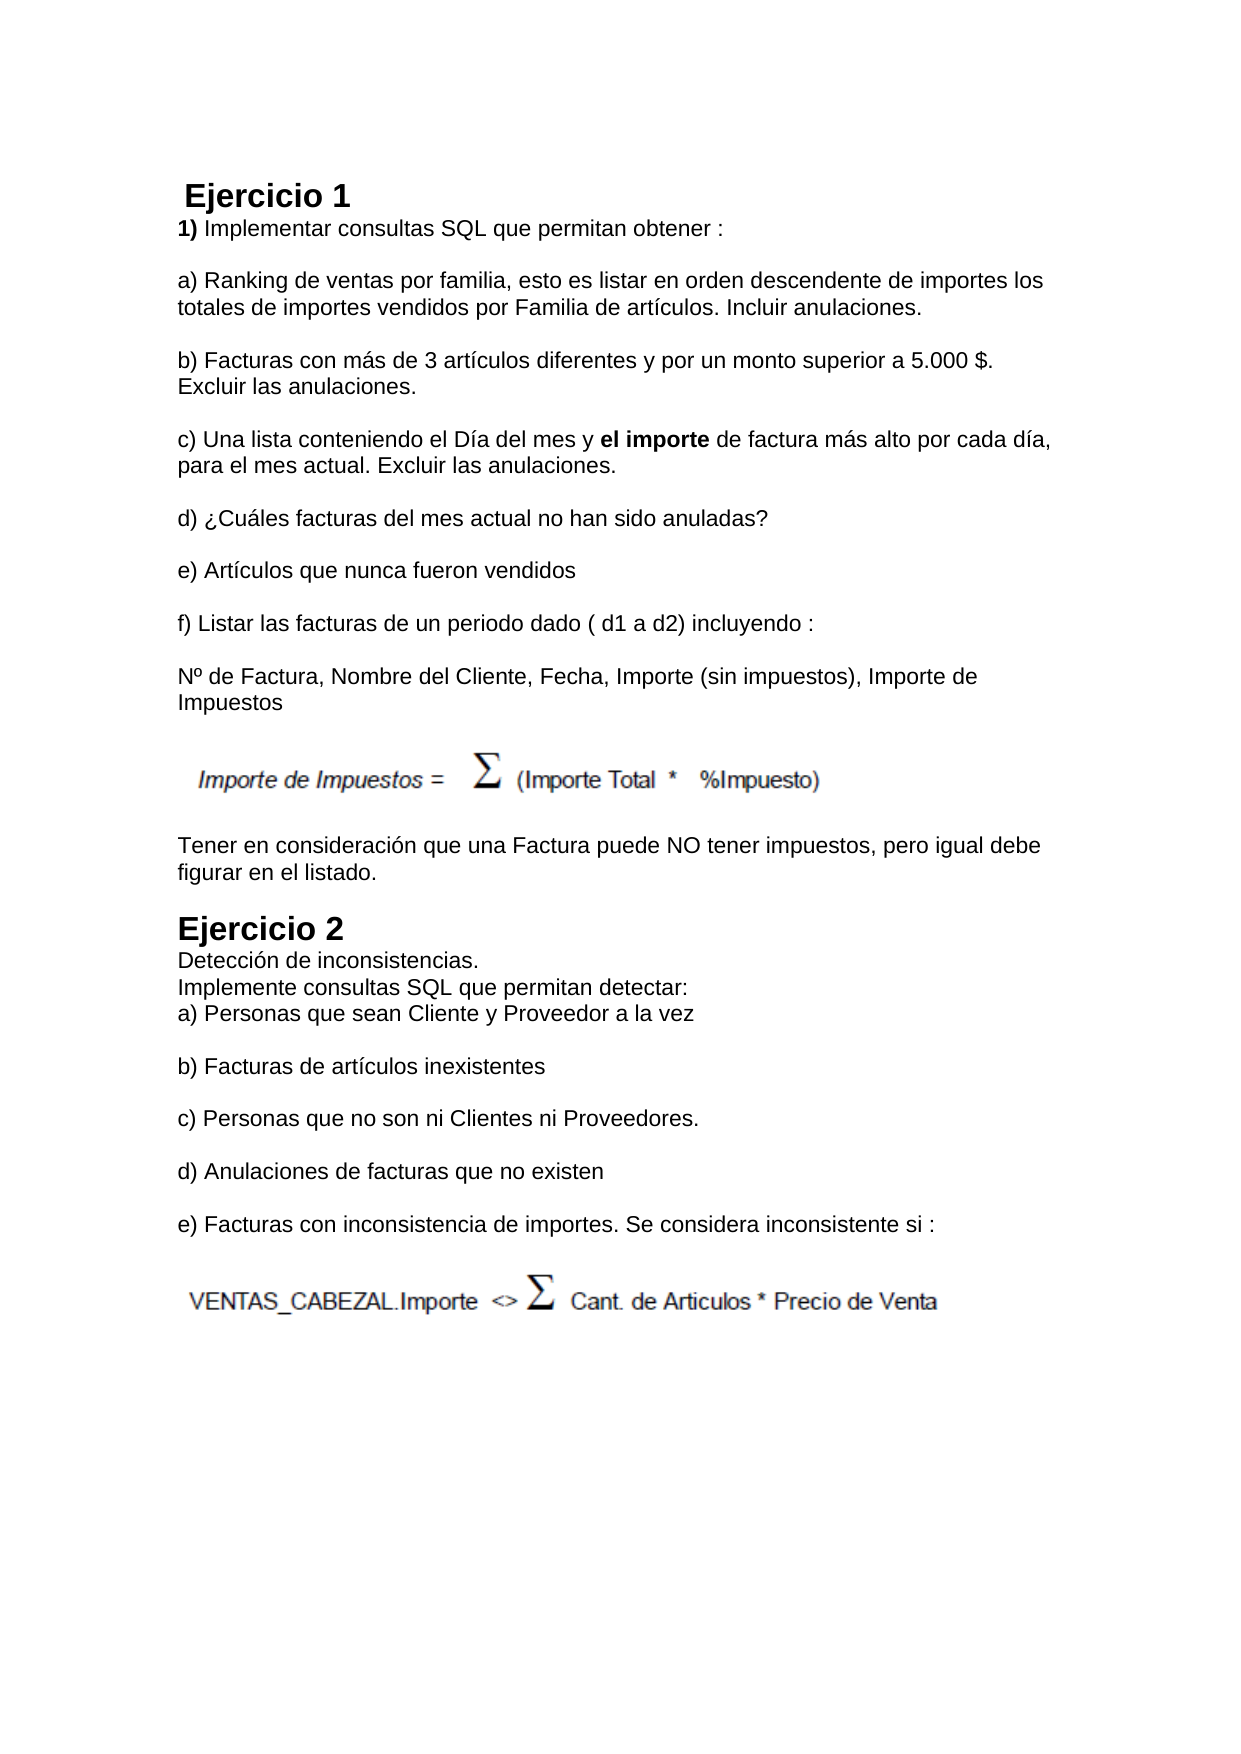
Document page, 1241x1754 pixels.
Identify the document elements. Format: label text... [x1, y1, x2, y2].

text d) Anulaciones de facturas que no existen [177, 1158, 1063, 1184]
text f) Listar las facturas de un periodo dado ( d1 a d2) incluyendo : [177, 610, 1063, 636]
text Implemente consultas SQL que permitan detectar: [177, 974, 1063, 1000]
text c) Personas que no son ni Clientes ni Proveedores. [177, 1105, 1063, 1132]
text a) Ranking de ventas por familia, esto es listar en orden descendente de importes los totales de importes vendidos por Familia de artículos. Incluir anulaciones. [177, 267, 1063, 320]
text a) Personas que sean Cliente y Proveedor a la vez [177, 1000, 1063, 1026]
picture [177, 739, 854, 809]
text Detección de inconsistencias. [177, 947, 1063, 974]
text Tener en consideración que una Factura puede NO tener impuestos, pero igual debe figurar en el listado. [177, 832, 1063, 885]
text e) Artículos que nunca fueron vendidos [177, 557, 1063, 584]
text b) Facturas de artículos inexistentes [177, 1053, 1063, 1079]
text d) ¿Cuáles facturas del mes actual no han sido anuladas? [177, 505, 1063, 531]
text b) Facturas con más de 3 artículos diferentes y por un monto superior a 5.000 $. Excluir las anulaciones. [177, 347, 1063, 399]
picture [177, 1261, 953, 1332]
text Ejercicio 1 [177, 176, 1063, 215]
text c) Una lista conteniendo el Día del mes y el importe de factura más alto por cada día, para el mes actual. Excluir las anulaciones. [177, 426, 1063, 478]
text 1) Implementar consultas SQL que permitan obtener : [177, 215, 1063, 241]
text Ejercicio 2 [177, 909, 1063, 947]
text e) Facturas con inconsistencia de importes. Se considera inconsistente si : [177, 1211, 1063, 1237]
text Nº de Factura, Nombre del Cliente, Fecha, Importe (sin impuestos), Importe de Impuestos [177, 663, 1063, 716]
